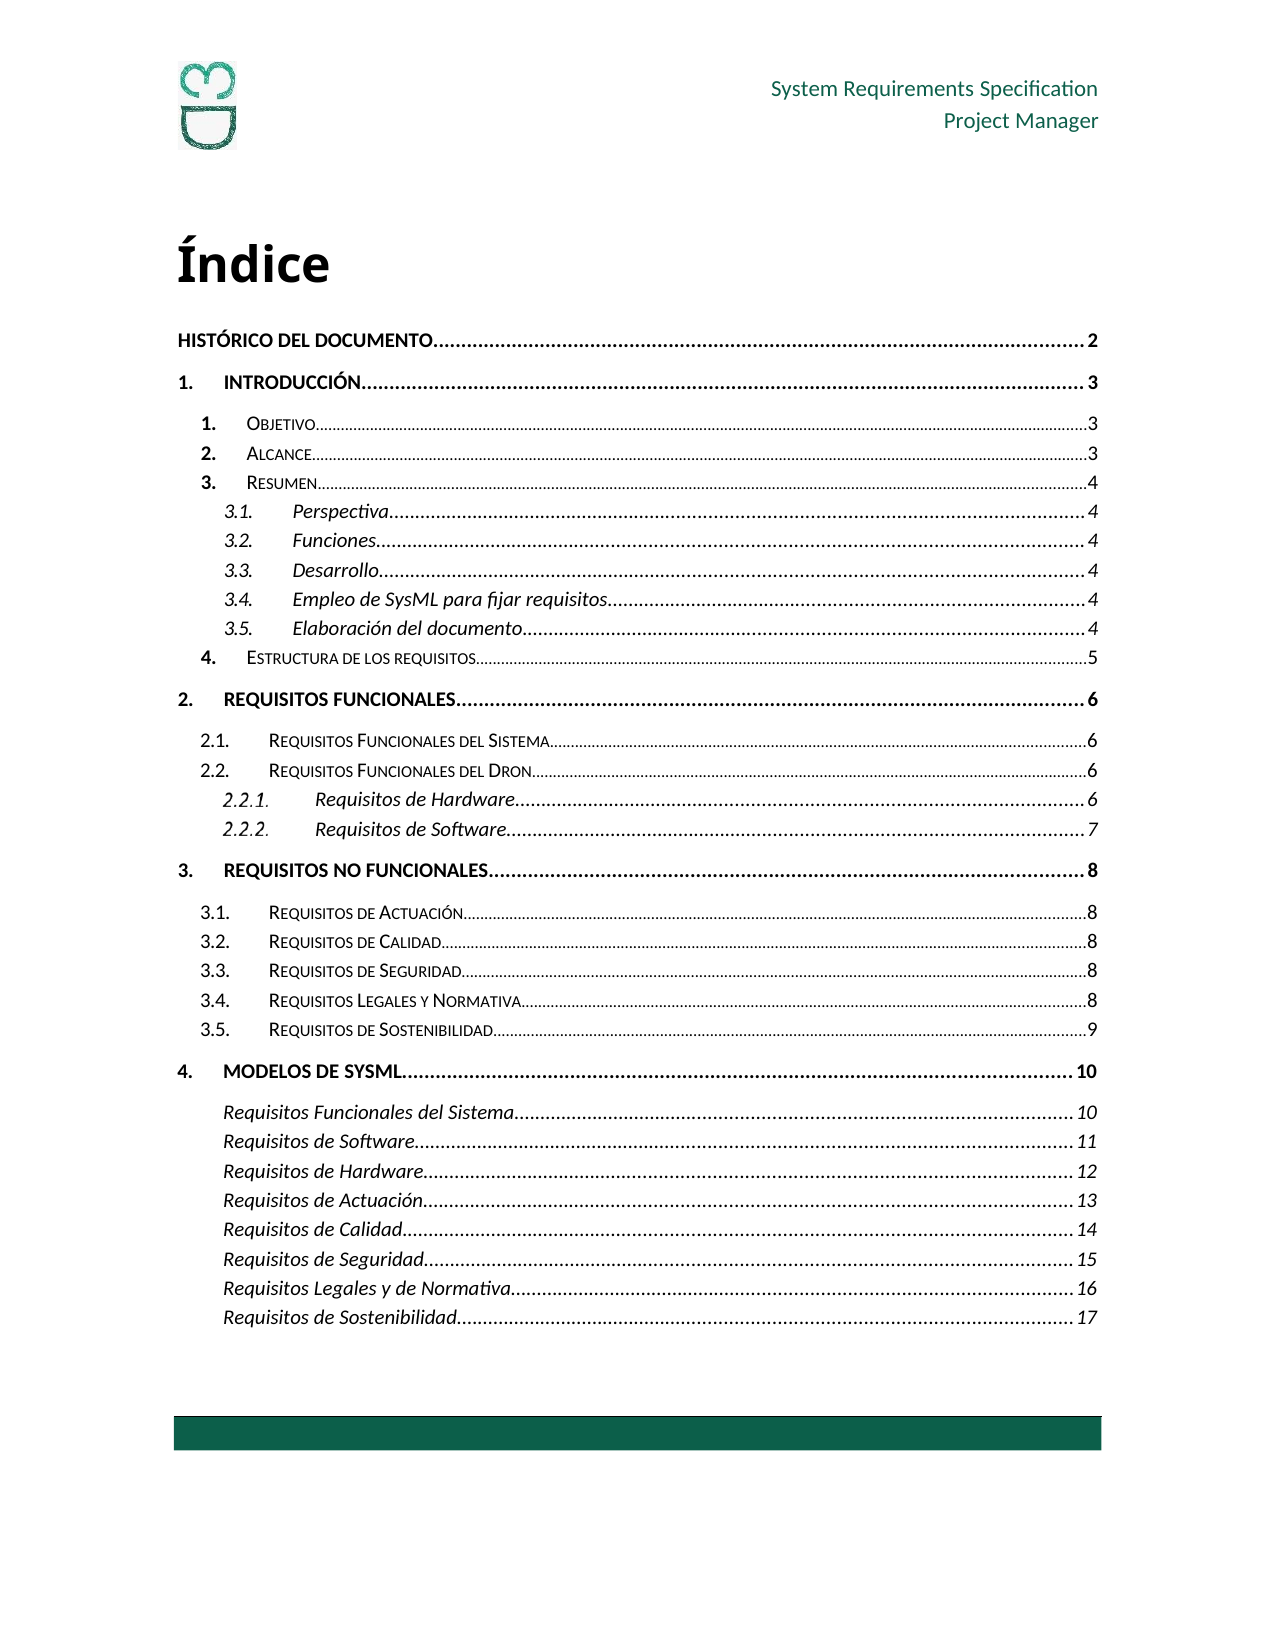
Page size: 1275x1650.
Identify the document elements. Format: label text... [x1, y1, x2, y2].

picture [177, 61, 237, 150]
picture [222, 792, 268, 807]
text Índice [177, 229, 1200, 298]
picture [222, 821, 268, 836]
